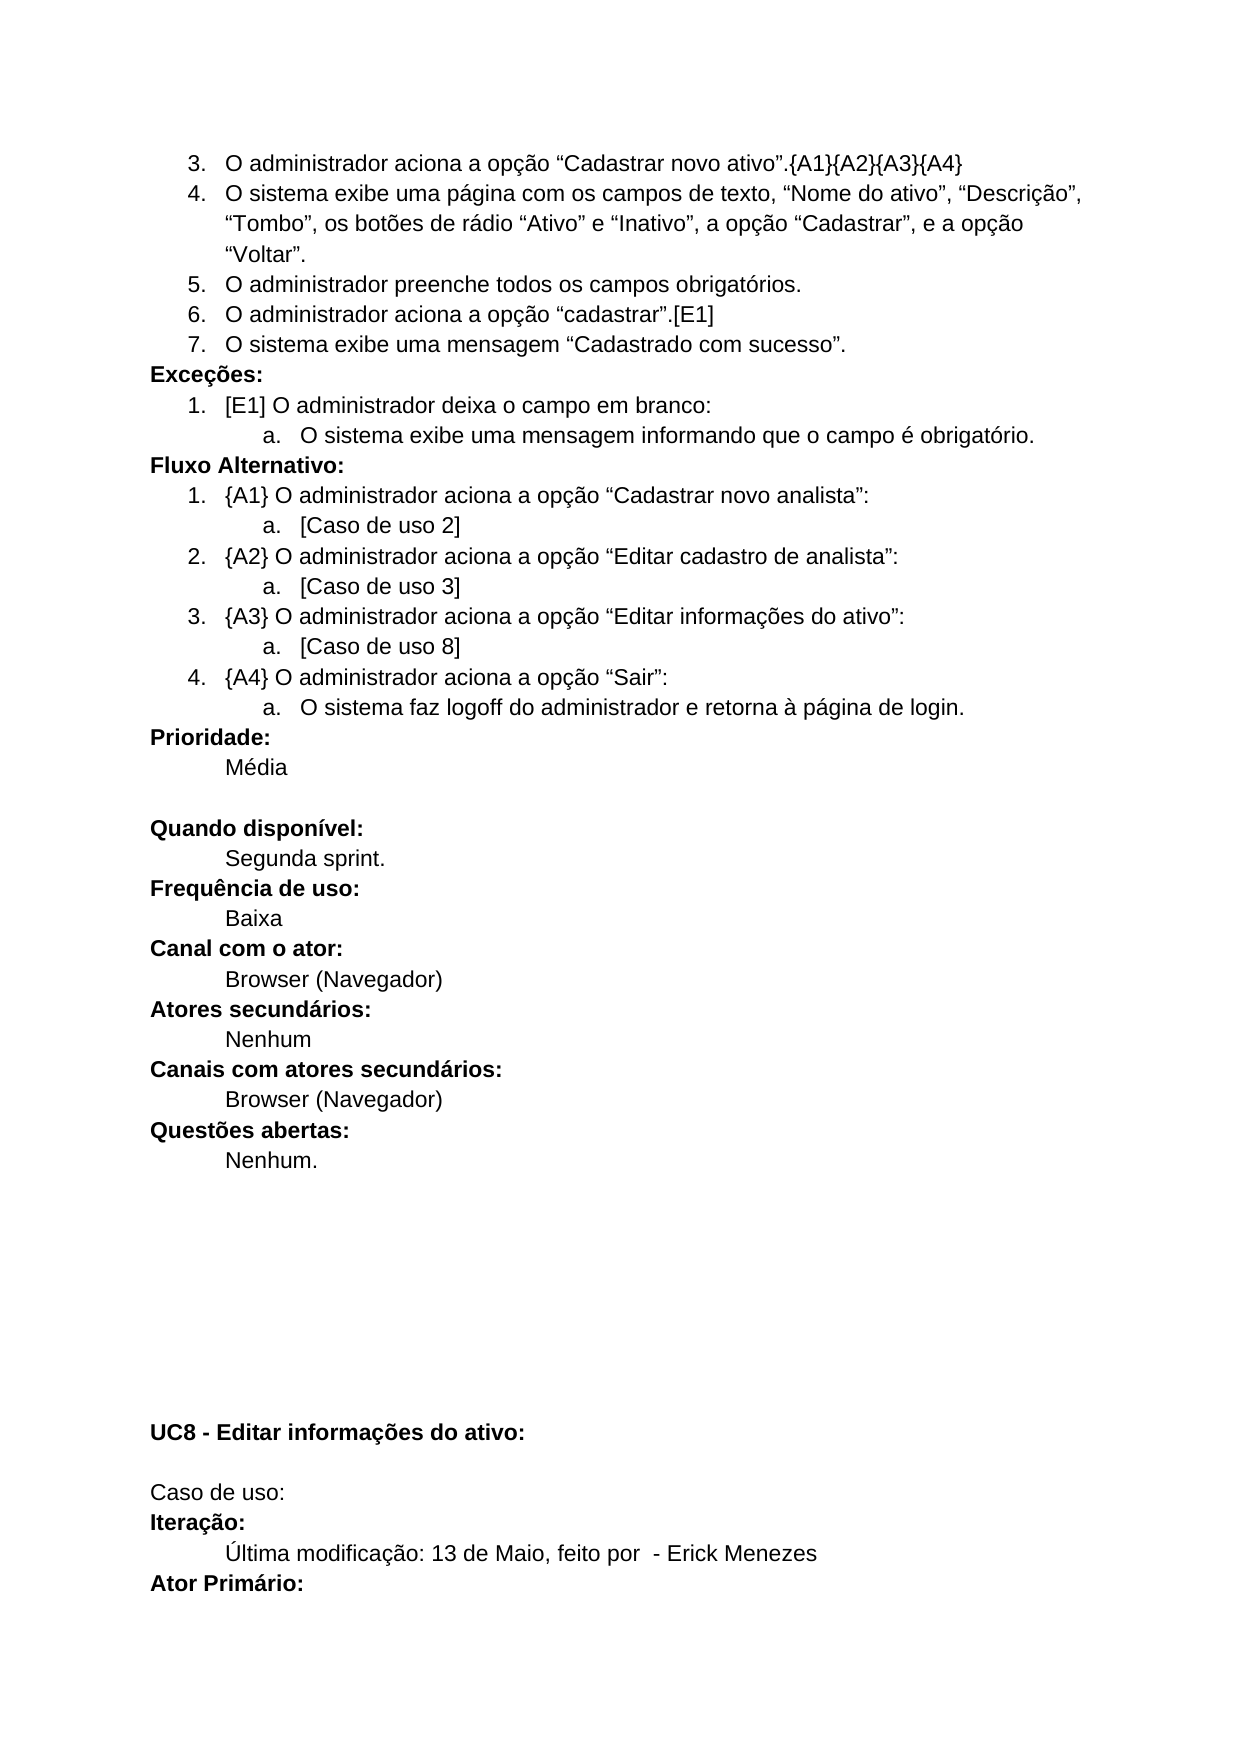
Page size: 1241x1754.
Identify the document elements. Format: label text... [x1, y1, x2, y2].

text Canais com atores secundários: [150, 1056, 1090, 1083]
text Canal com o ator: [150, 935, 1090, 962]
list {A3} O administrador aciona a opção “Editar informações do ativo”: [187, 603, 1090, 629]
text Browser (Navegador) [150, 966, 1090, 992]
text Iteração: [150, 1509, 1090, 1536]
list O sistema exibe uma mensagem informando que o campo é obrigatório. [262, 422, 1090, 448]
text Média [150, 754, 1090, 781]
text Browser (Navegador) [150, 1086, 1090, 1113]
text Atores secundários: [150, 996, 1090, 1022]
text Segunda sprint. [150, 845, 1090, 871]
text UC8 - Editar informações do ativo: [150, 1419, 1090, 1445]
text Última modificação: 13 de Maio, feito por - Erick Menezes [150, 1539, 1090, 1566]
text Baixa [150, 905, 1090, 932]
list O administrador aciona a opção “Cadastrar novo ativo”.{A1}{A2}{A3}{A4} [187, 150, 1090, 176]
list {A4} O administrador aciona a opção “Sair”: [187, 663, 1090, 690]
list {A2} O administrador aciona a opção “Editar cadastro de analista”: [187, 543, 1090, 569]
list O sistema faz logoff do administrador e retorna à página de login. [262, 694, 1090, 720]
list O sistema exibe uma mensagem “Cadastrado com sucesso”. [187, 331, 1090, 358]
list {A1} O administrador aciona a opção “Cadastrar novo analista”: [187, 482, 1090, 509]
list O sistema exibe uma página com os campos de texto, “Nome do ativo”, “Descrição”, “Tombo”, os botões de rádio “Ativo” e “Inativo”, a opção “Cadastrar”, e a opção “Voltar”. [187, 180, 1090, 267]
text Fluxo Alternativo: [150, 452, 1090, 478]
list [Caso de uso 2] [262, 512, 1090, 539]
text Nenhum [150, 1026, 1090, 1052]
text Quando disponível: [150, 814, 1090, 841]
list [E1] O administrador deixa o campo em branco: [187, 392, 1090, 418]
text Frequência de uso: [150, 875, 1090, 901]
list O administrador aciona a opção “cadastrar”.[E1] [187, 301, 1090, 327]
text Prioridade: [150, 724, 1090, 750]
list O administrador preenche todos os campos obrigatórios. [187, 271, 1090, 297]
text Caso de uso: [150, 1479, 1090, 1506]
text Exceções: [150, 361, 1090, 388]
list [Caso de uso 3] [262, 573, 1090, 599]
text Ator Primário: [150, 1570, 1090, 1596]
list [Caso de uso 8] [262, 633, 1090, 660]
text Nenhum. [150, 1147, 1090, 1173]
text Questões abertas: [150, 1117, 1090, 1143]
